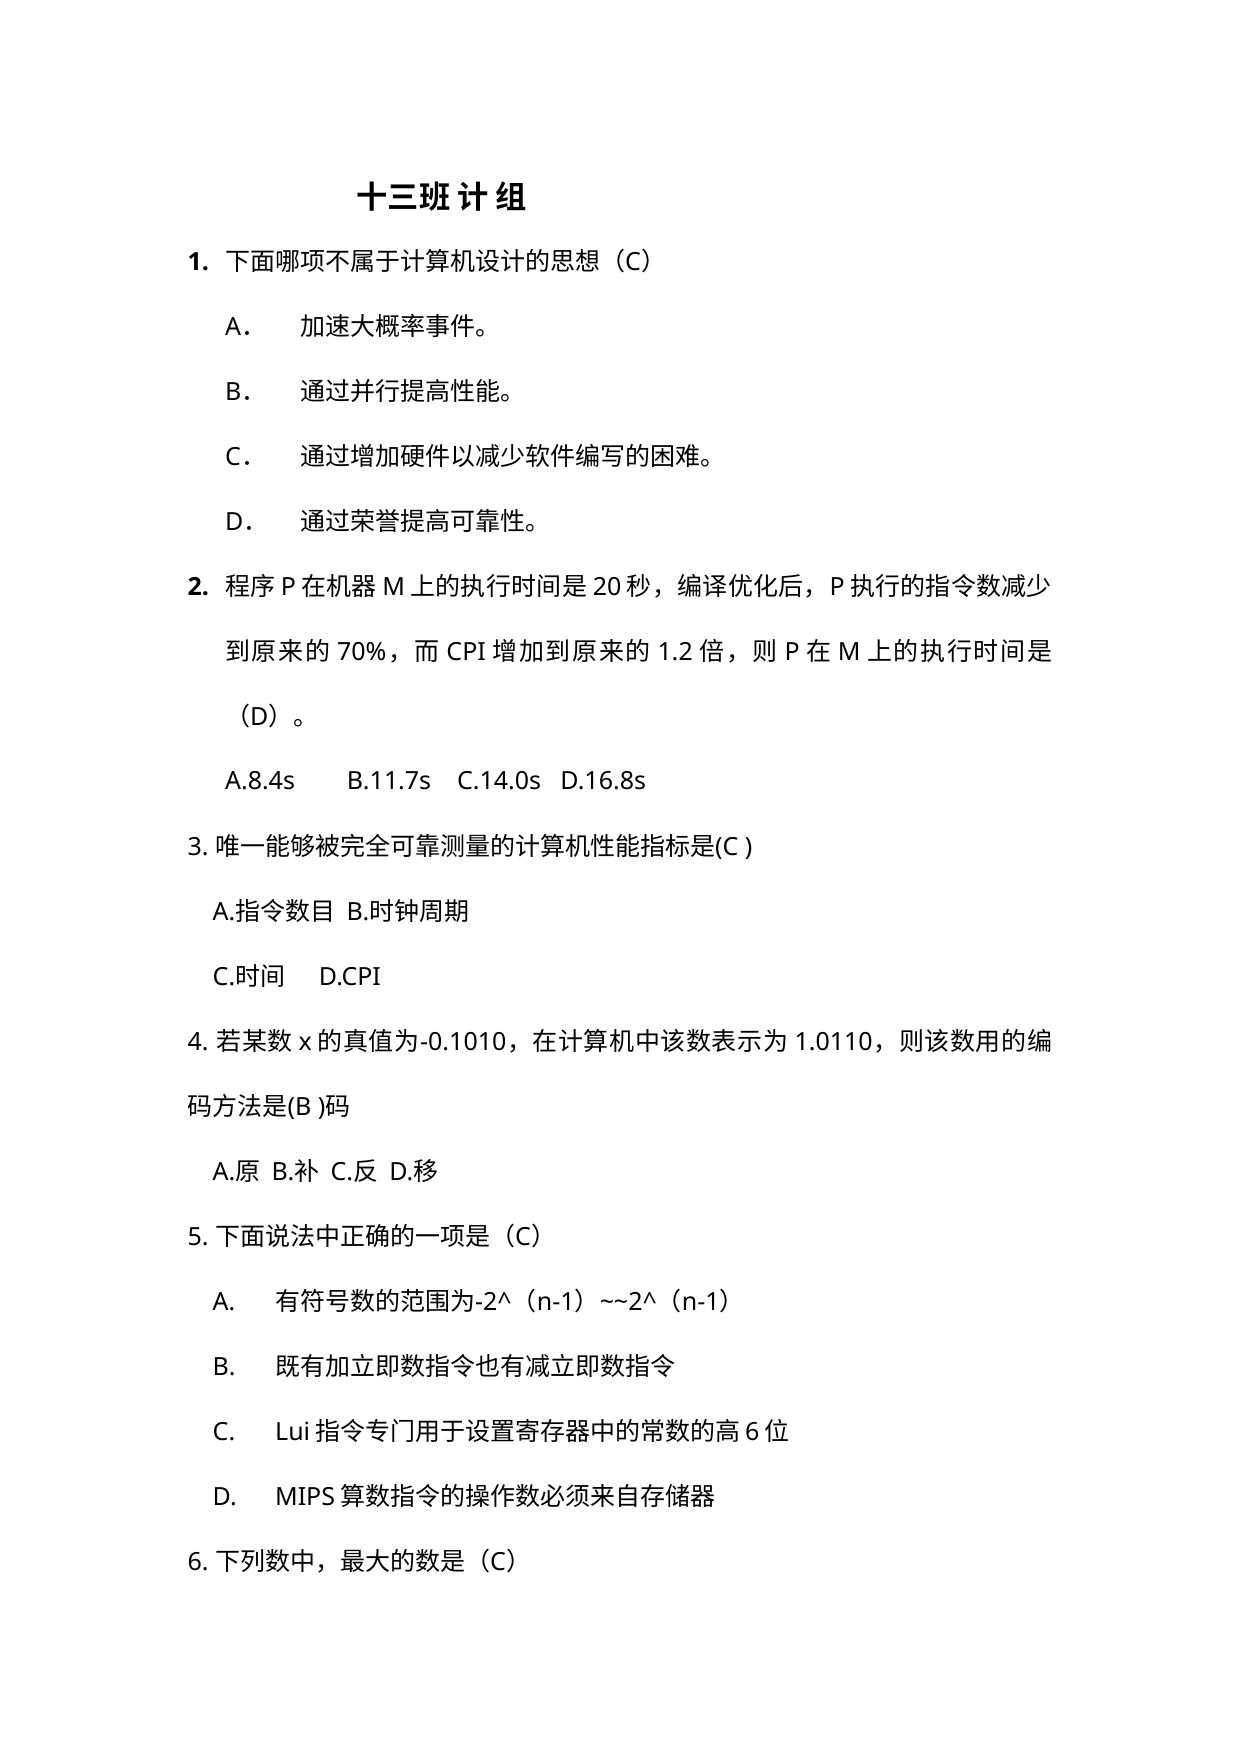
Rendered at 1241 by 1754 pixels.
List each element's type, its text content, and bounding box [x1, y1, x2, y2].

text 十三班 计 组 [187, 162, 1053, 227]
list 通过增加硬件以减少软件编写的困难。 [225, 422, 1053, 487]
list 通过并行提高性能。 [225, 357, 1053, 422]
text C. Lui指令专门用于设置寄存器中的常数的高6位 [187, 1397, 1053, 1462]
text D. MIPS算数指令的操作数必须来自存储器 [187, 1462, 1053, 1527]
list 通过荣誉提高可靠性。 [225, 487, 1053, 552]
text C.时间 D.CPI [187, 942, 1053, 1007]
text A.原 B.补 C.反 D.移 [187, 1137, 1053, 1202]
list 加速大概率事件。 [225, 292, 1053, 357]
text 3. 唯一能够被完全可靠测量的计算机性能指标是(C ) [187, 812, 1053, 877]
text 4. 若某数x的真值为-0.1010，在计算机中该数表示为1.0110，则该数用的编码方法是(B )码 [187, 1007, 1053, 1137]
text A.指令数目 B.时钟周期 [187, 877, 1053, 942]
text 5. 下面说法中正确的一项是（C） [187, 1202, 1053, 1267]
text 6. 下列数中，最大的数是（C） [187, 1527, 1053, 1592]
list A.8.4s B.11.7s C.14.0s D.16.8s [225, 747, 1053, 812]
list 程序P在机器M上的执行时间是20秒，编译优化后，P执行的指令数减少到原来的70%，而CPI增加到原来的1.2倍，则P在M上的执行时间是（D）。 [187, 552, 1053, 747]
list 下面哪项不属于计算机设计的思想（C） [187, 227, 1053, 292]
text A. 有符号数的范围为-2^（n-1）~~2^（n-1） [187, 1267, 1053, 1332]
text B. 既有加立即数指令也有减立即数指令 [187, 1332, 1053, 1397]
